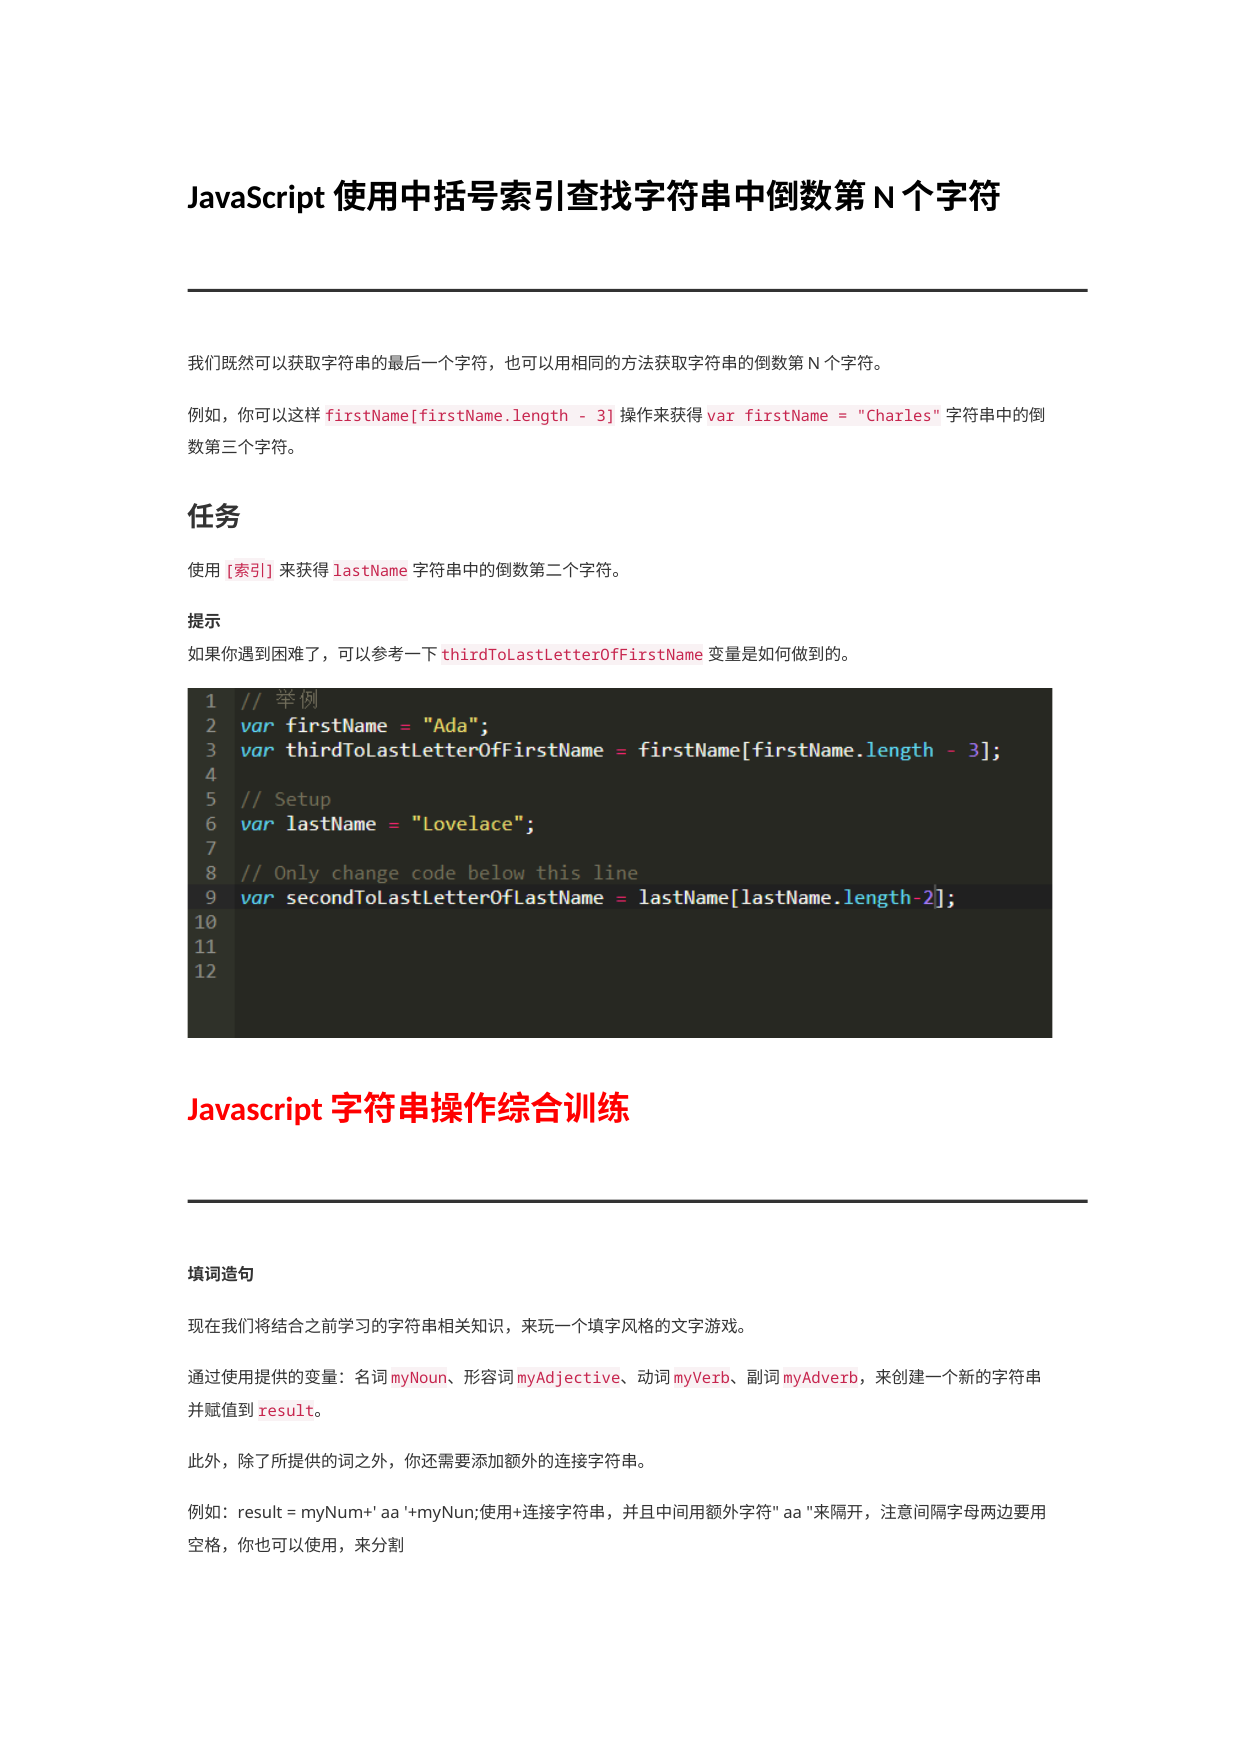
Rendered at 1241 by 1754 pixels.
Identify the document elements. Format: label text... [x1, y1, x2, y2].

text 提示 如果你遇到困难了，可以参考一下thirdToLastLetterOfFirstName 变量是如何做到的。 [187, 604, 1053, 669]
text 例如，你可以这样 firstName[firstName.length - 3] 操作来获得 var firstName = "Charles" 字符串中的倒数第三个字符。 [187, 398, 1053, 463]
subtitle Javascript 字符串操作综合训练 [187, 1073, 1053, 1138]
text 使用 [索引] 来获得 lastName 字符串中的倒数第二个字符。 [187, 553, 1053, 585]
picture [187, 688, 1053, 1038]
text 此外，除了所提供的词之外，你还需要添加额外的连接字符串。 [187, 1444, 1053, 1477]
text 通过使用提供的变量：名词myNoun、形容词myAdjective、动词myVerb、副词myAdverb，来创建一个新的字符串并赋值到 result。 [187, 1360, 1053, 1425]
subtitle JavaScript 使用中括号索引查找字符串中倒数第N个字符 [187, 162, 1053, 227]
subtitle 任务 [187, 482, 1053, 547]
text 我们既然可以获取字符串的最后一个字符，也可以用相同的方法获取字符串的倒数第N个字符。 [187, 346, 1053, 379]
text 例如：result = myNum+' aa '+myNun;使用+连接字符串，并且中间用额外字符" aa "来隔开，注意间隔字母两边要用空格，你也可以使用，来分割 [187, 1496, 1053, 1561]
text 现在我们将结合之前学习的字符串相关知识，来玩一个填字风格的文字游戏。 [187, 1309, 1053, 1341]
text 填词造句 [187, 1257, 1053, 1290]
